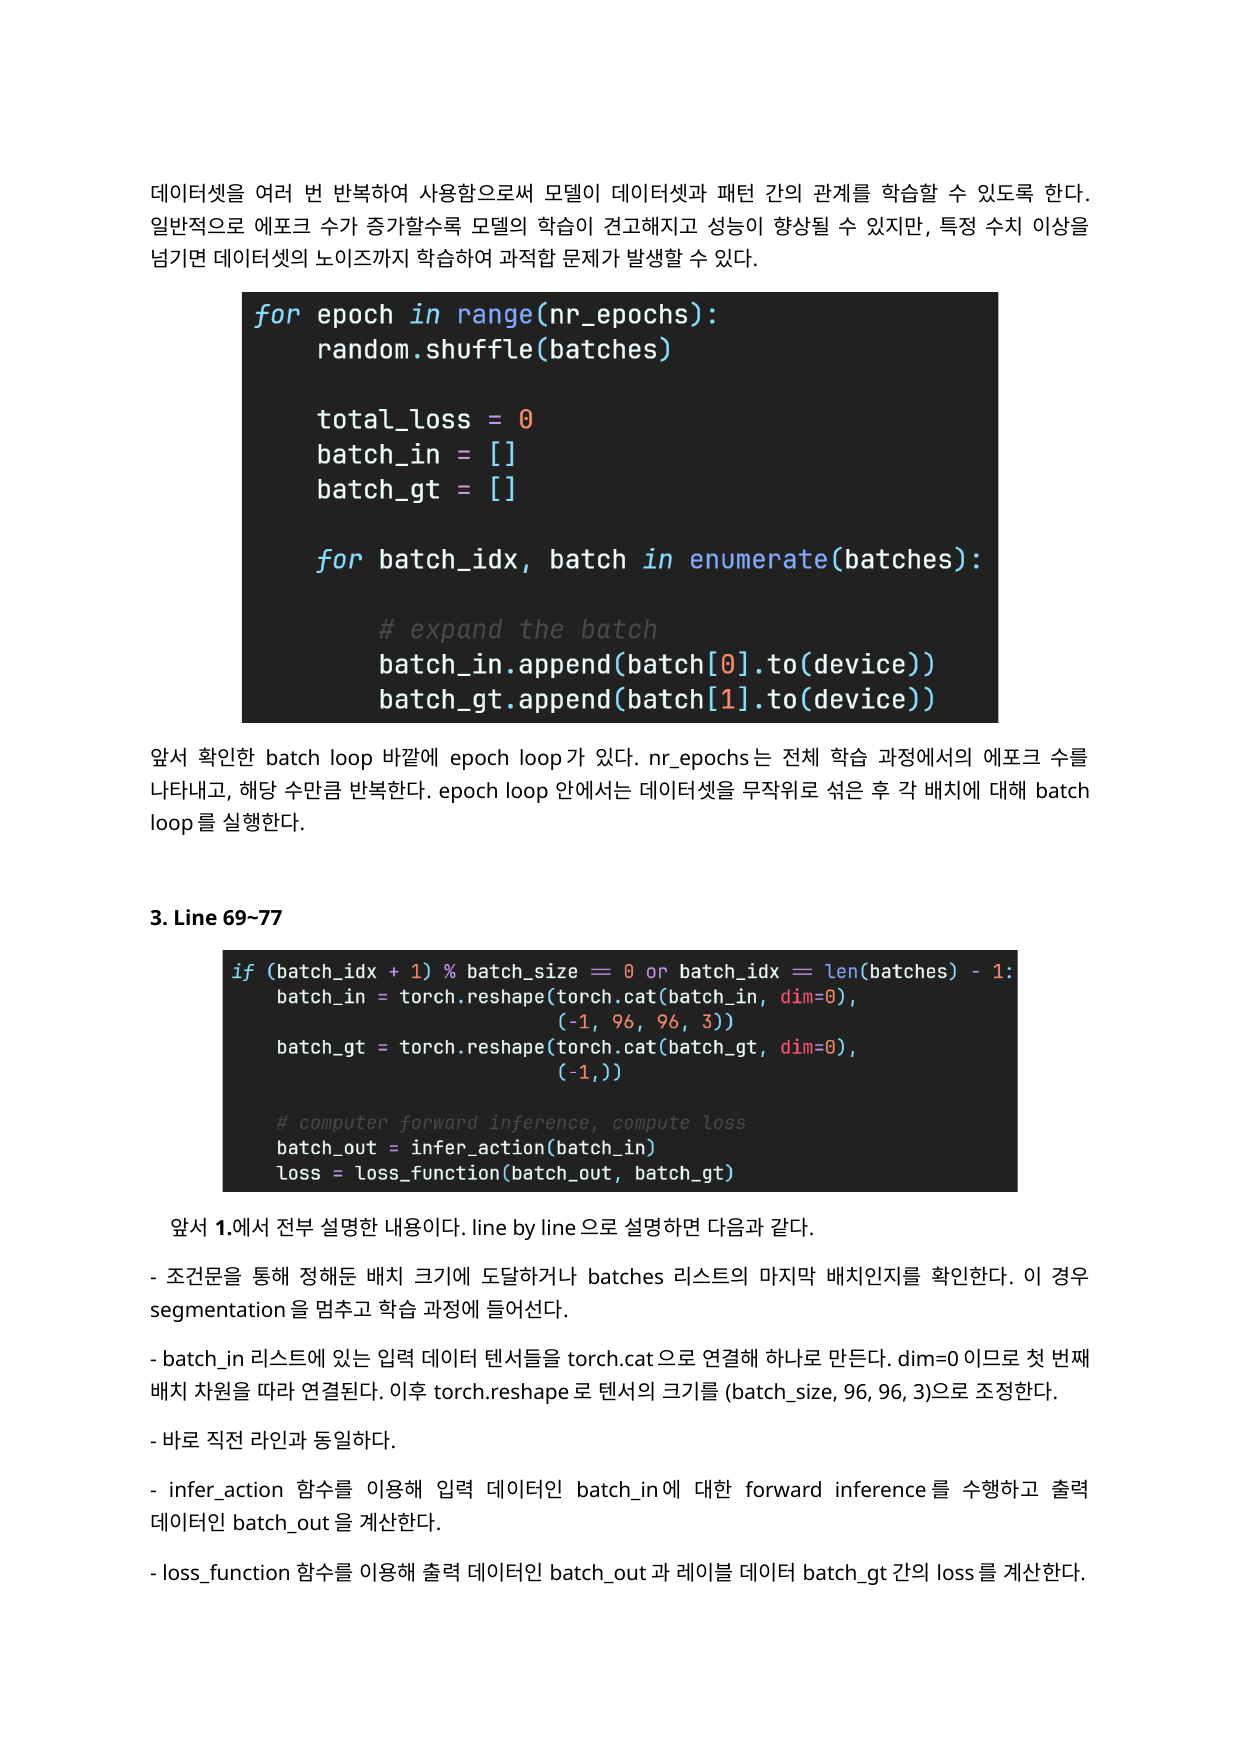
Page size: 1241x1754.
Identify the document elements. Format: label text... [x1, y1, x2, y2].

picture [241, 292, 999, 723]
text 앞서 확인한 batch loop 바깥에 epoch loop가 있다. nr_epochs는 전체 학습 과정에서의 에포크 수를 나타내고, 해당 수만큼 반복한다. epoch loop 안에서는 데이터셋을 무작위로 섞은 후 각 배치에 대해 batch loop를 실행한다. [150, 741, 1090, 837]
picture [222, 950, 1018, 1192]
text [150, 177, 1090, 273]
text - 바로 직전 라인과 동일하다. [150, 1424, 1090, 1454]
text - infer_action 함수를 이용해 입력 데이터인 batch_in에 대한 forward inference를 수행하고 출력 데이터인 batch_out을 계산한다. [150, 1474, 1090, 1537]
text - 조건문을 통해 정해둔 배치 크기에 도달하거나 batches 리스트의 마지막 배치인지를 확인한다. 이 경우 segmentation을 멈추고 학습 과정에 들어선다. [150, 1260, 1090, 1323]
text - loss_function 함수를 이용해 출력 데이터인 batch_out과 레이블 데이터 batch_gt 간의 loss를 계산한다. [150, 1556, 1090, 1586]
text - batch_in 리스트에 있는 입력 데이터 텐서들을 torch.cat으로 연결해 하나로 만든다. dim=0이므로 첫 번째 배치 차원을 따라 연결된다. 이후 torch.reshape로 텐서의 크기를 (batch_size, 96, 96, 3)으로 조정한다. [150, 1342, 1090, 1405]
text 앞서 1.에서 전부 설명한 내용이다. line by line으로 설명하면 다음과 같다. [150, 1211, 1090, 1241]
text 3. Line 69~77 [150, 903, 1090, 932]
